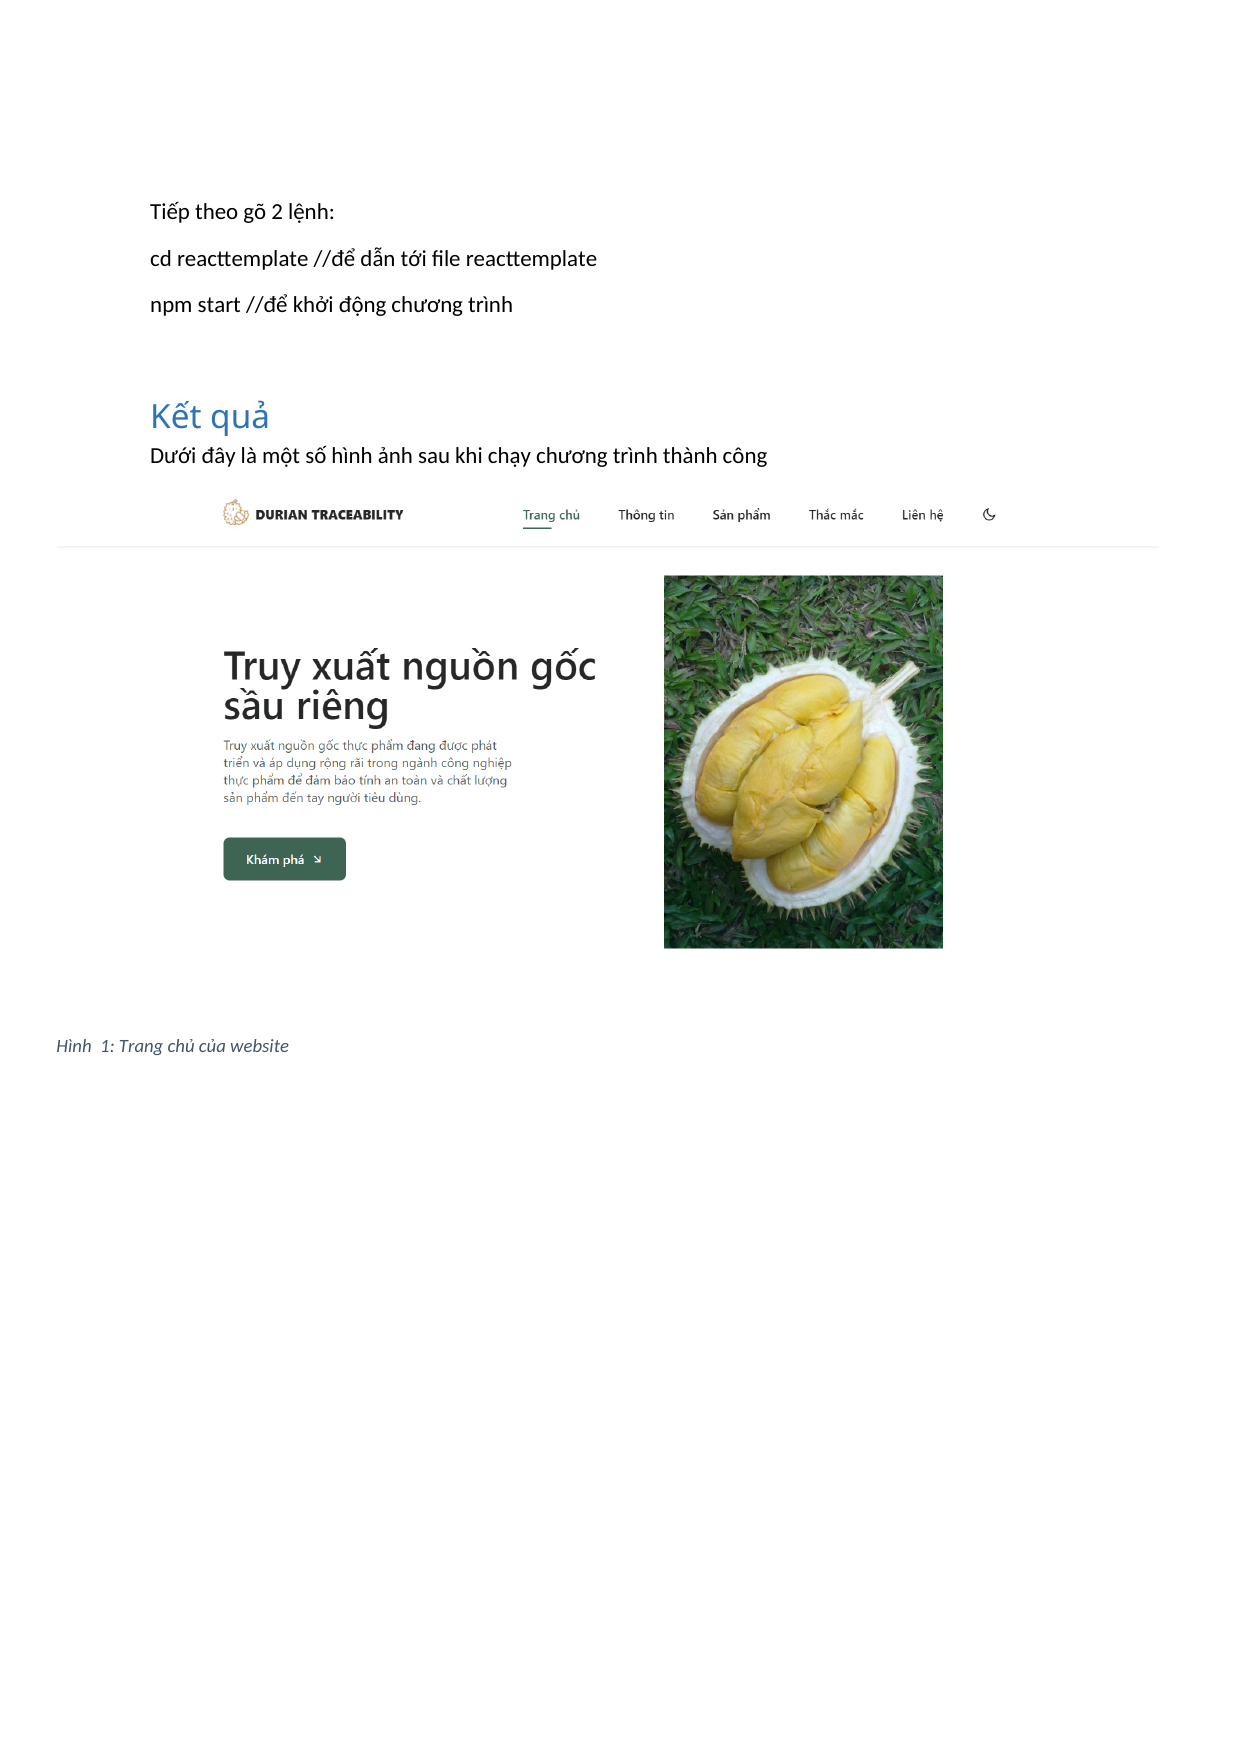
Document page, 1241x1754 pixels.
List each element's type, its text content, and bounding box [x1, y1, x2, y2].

text Dưới đây là một số hình ảnh sau khi chạy chương trình thành công [150, 442, 1090, 470]
text npm start //để khởi động chương trình [150, 291, 1090, 319]
text cd reacttemplate //để dẫn tới file reacttemplate [150, 244, 1090, 272]
subtitle Kết quả [150, 393, 1090, 438]
text Tiếp theo gõ 2 lệnh: [150, 197, 1090, 225]
picture [56, 483, 1160, 1026]
